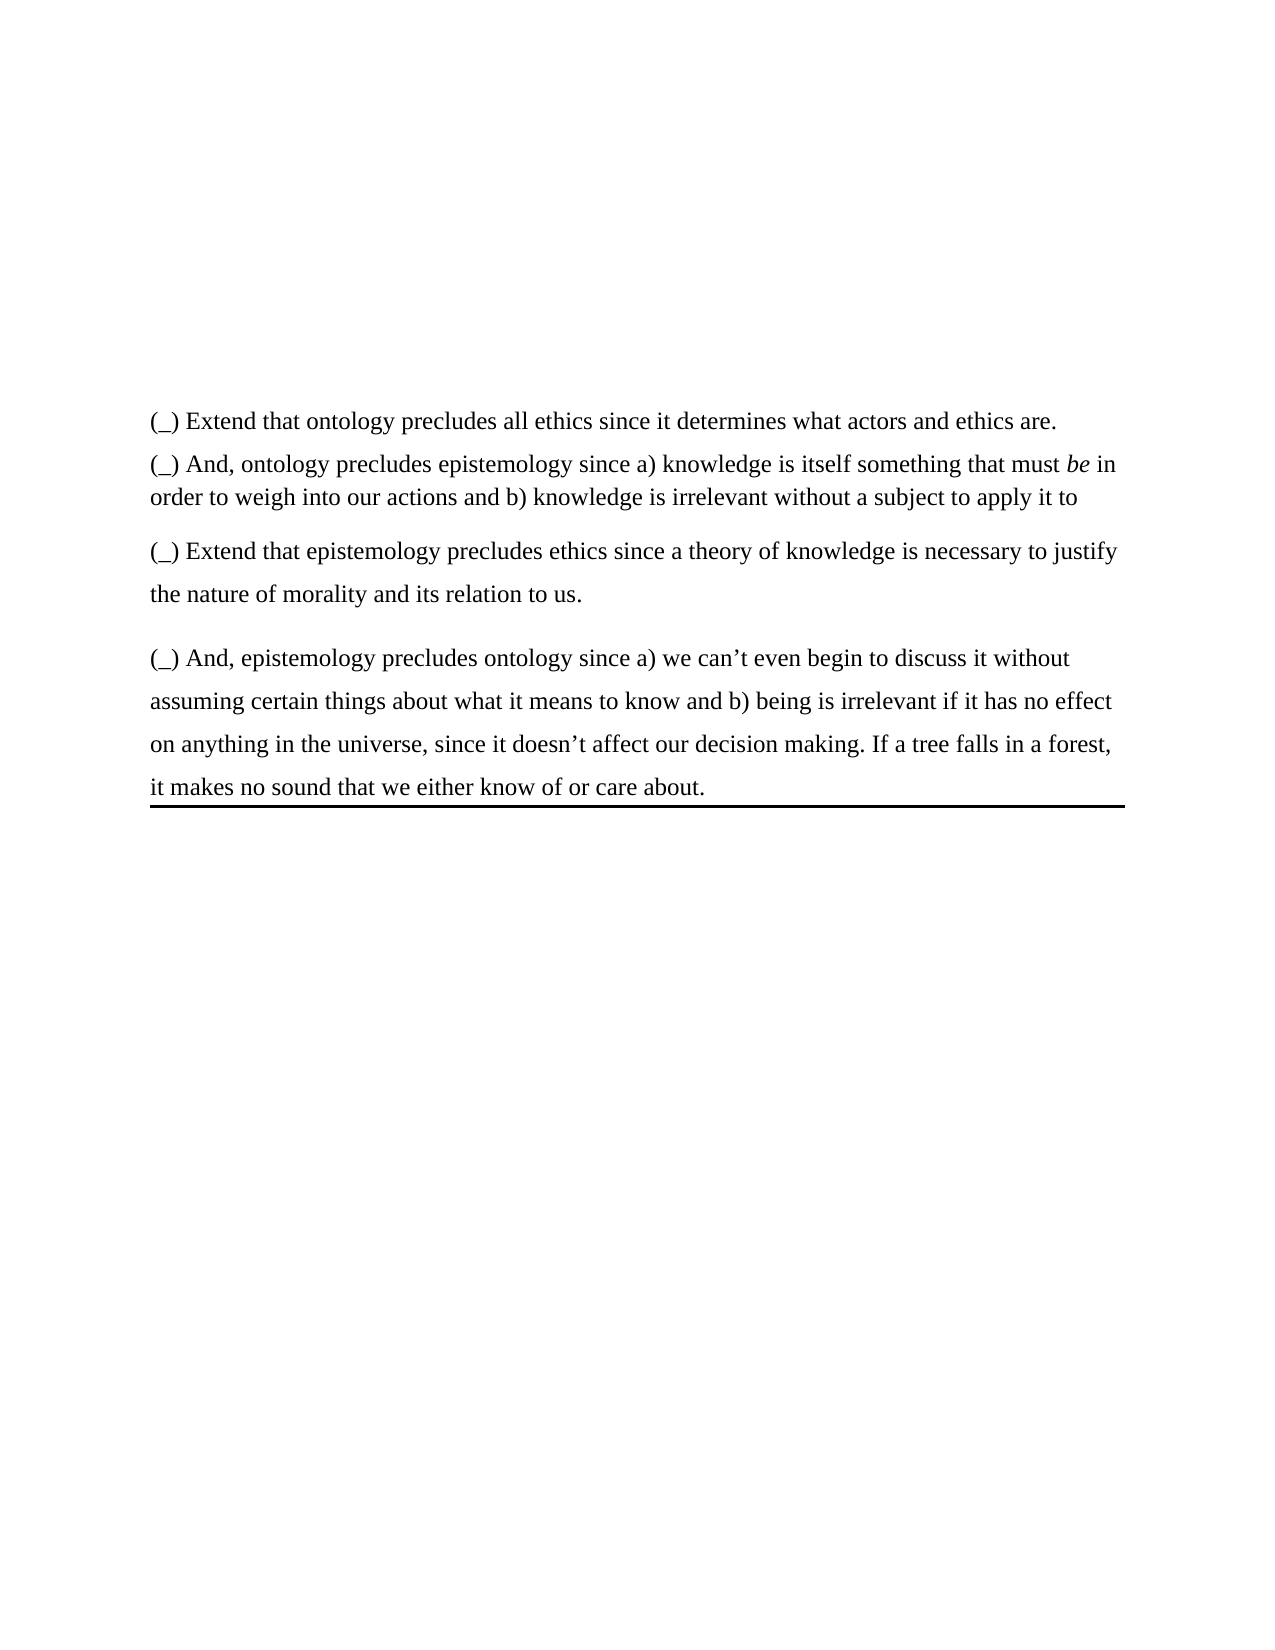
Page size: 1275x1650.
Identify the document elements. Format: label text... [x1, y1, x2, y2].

text (_) And, ontology precludes epistemology since a) knowledge is itself something that must be in order to weigh into our actions and b) knowledge is irrelevant without a subject to apply it to [150, 449, 1125, 511]
text (_) And, epistemology precludes ontology since a) we can’t even begin to discuss it without assuming certain things about what it means to know and b) being is irrelevant if it has no effect on anything in the universe, since it doesn’t affect our decision making. If a tree falls in a forest, it makes no sound that we either know of or care about. [150, 643, 1125, 805]
text (_) Extend that ontology precludes all ethics since it determines what actors and ethics are. [150, 406, 1125, 434]
text (_) Extend that epistemology precludes ethics since a theory of knowledge is necessary to justify the nature of morality and its relation to us. [150, 536, 1125, 608]
